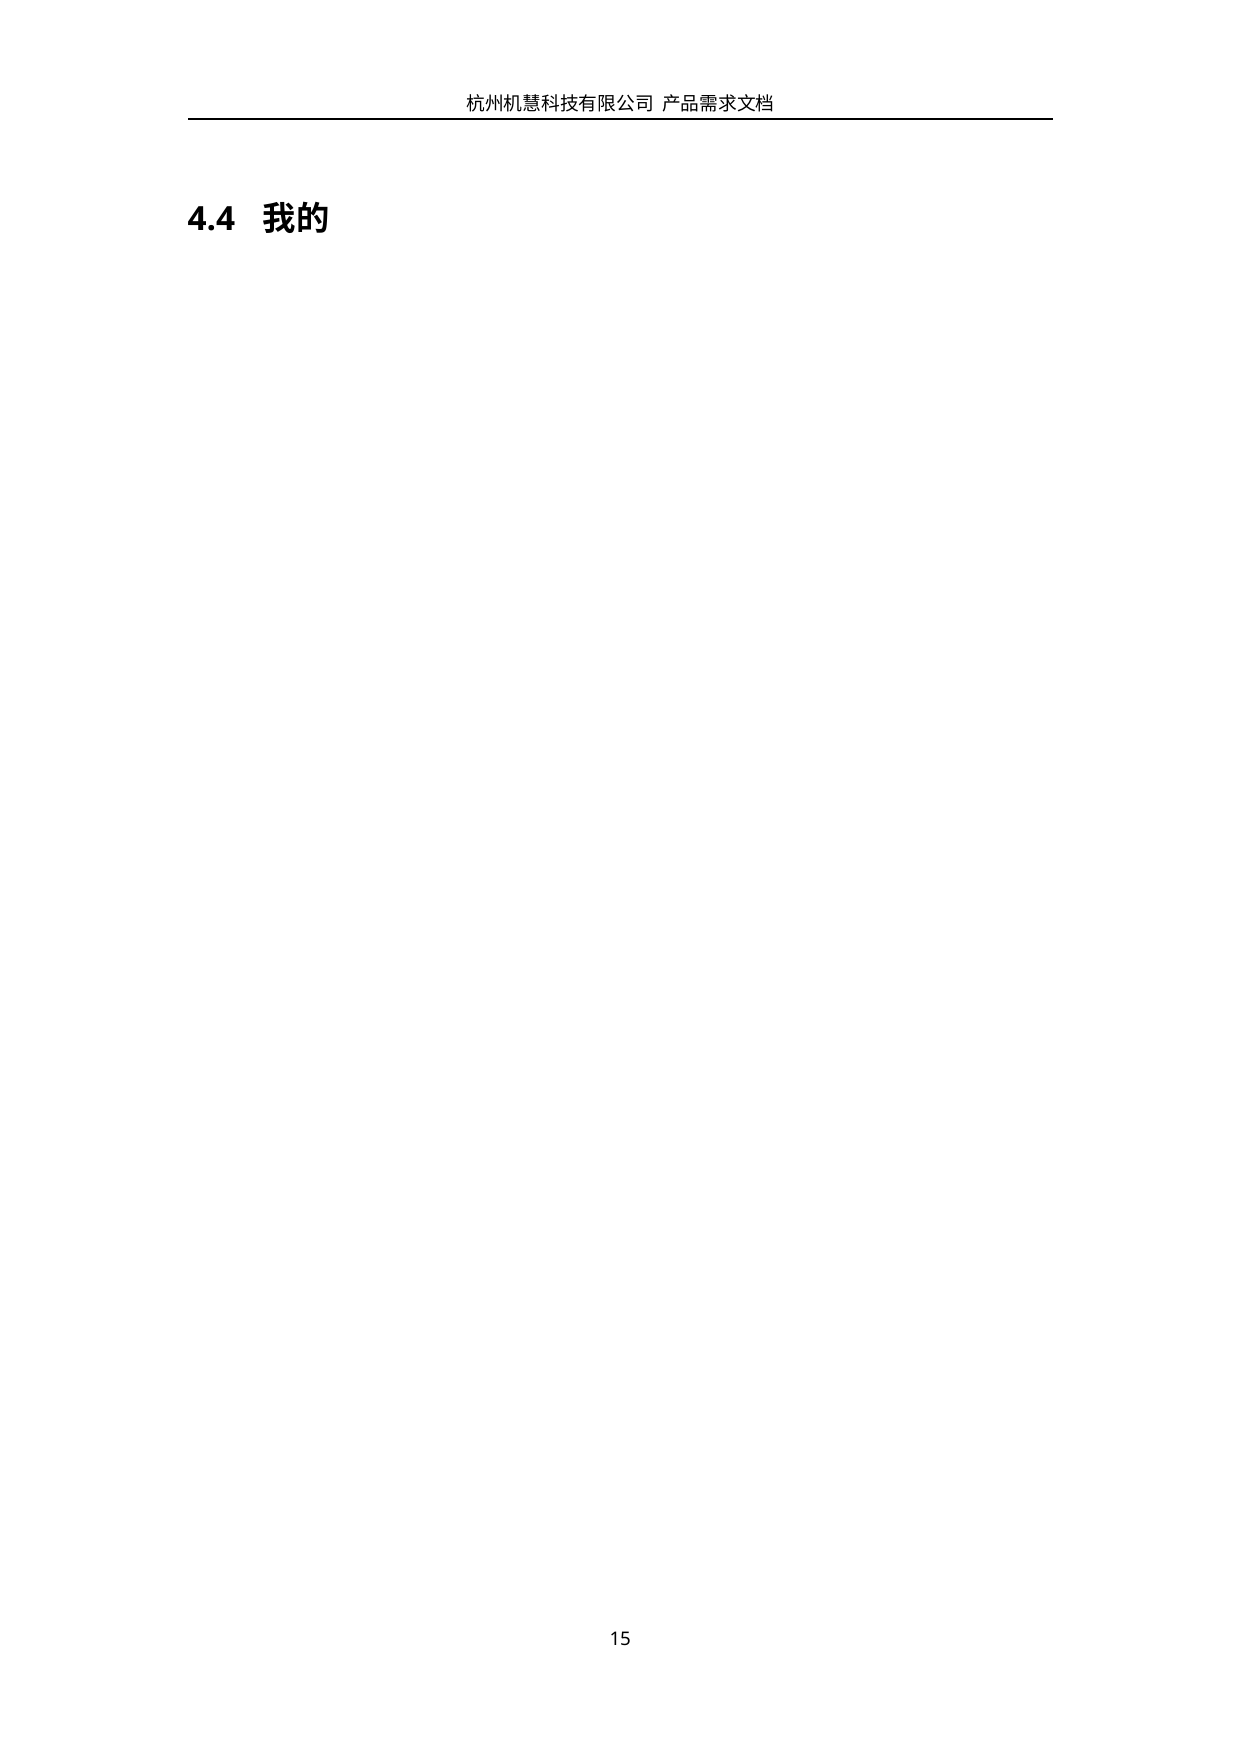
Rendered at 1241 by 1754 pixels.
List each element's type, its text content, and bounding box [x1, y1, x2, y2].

subtitle 我的 [187, 172, 1053, 260]
